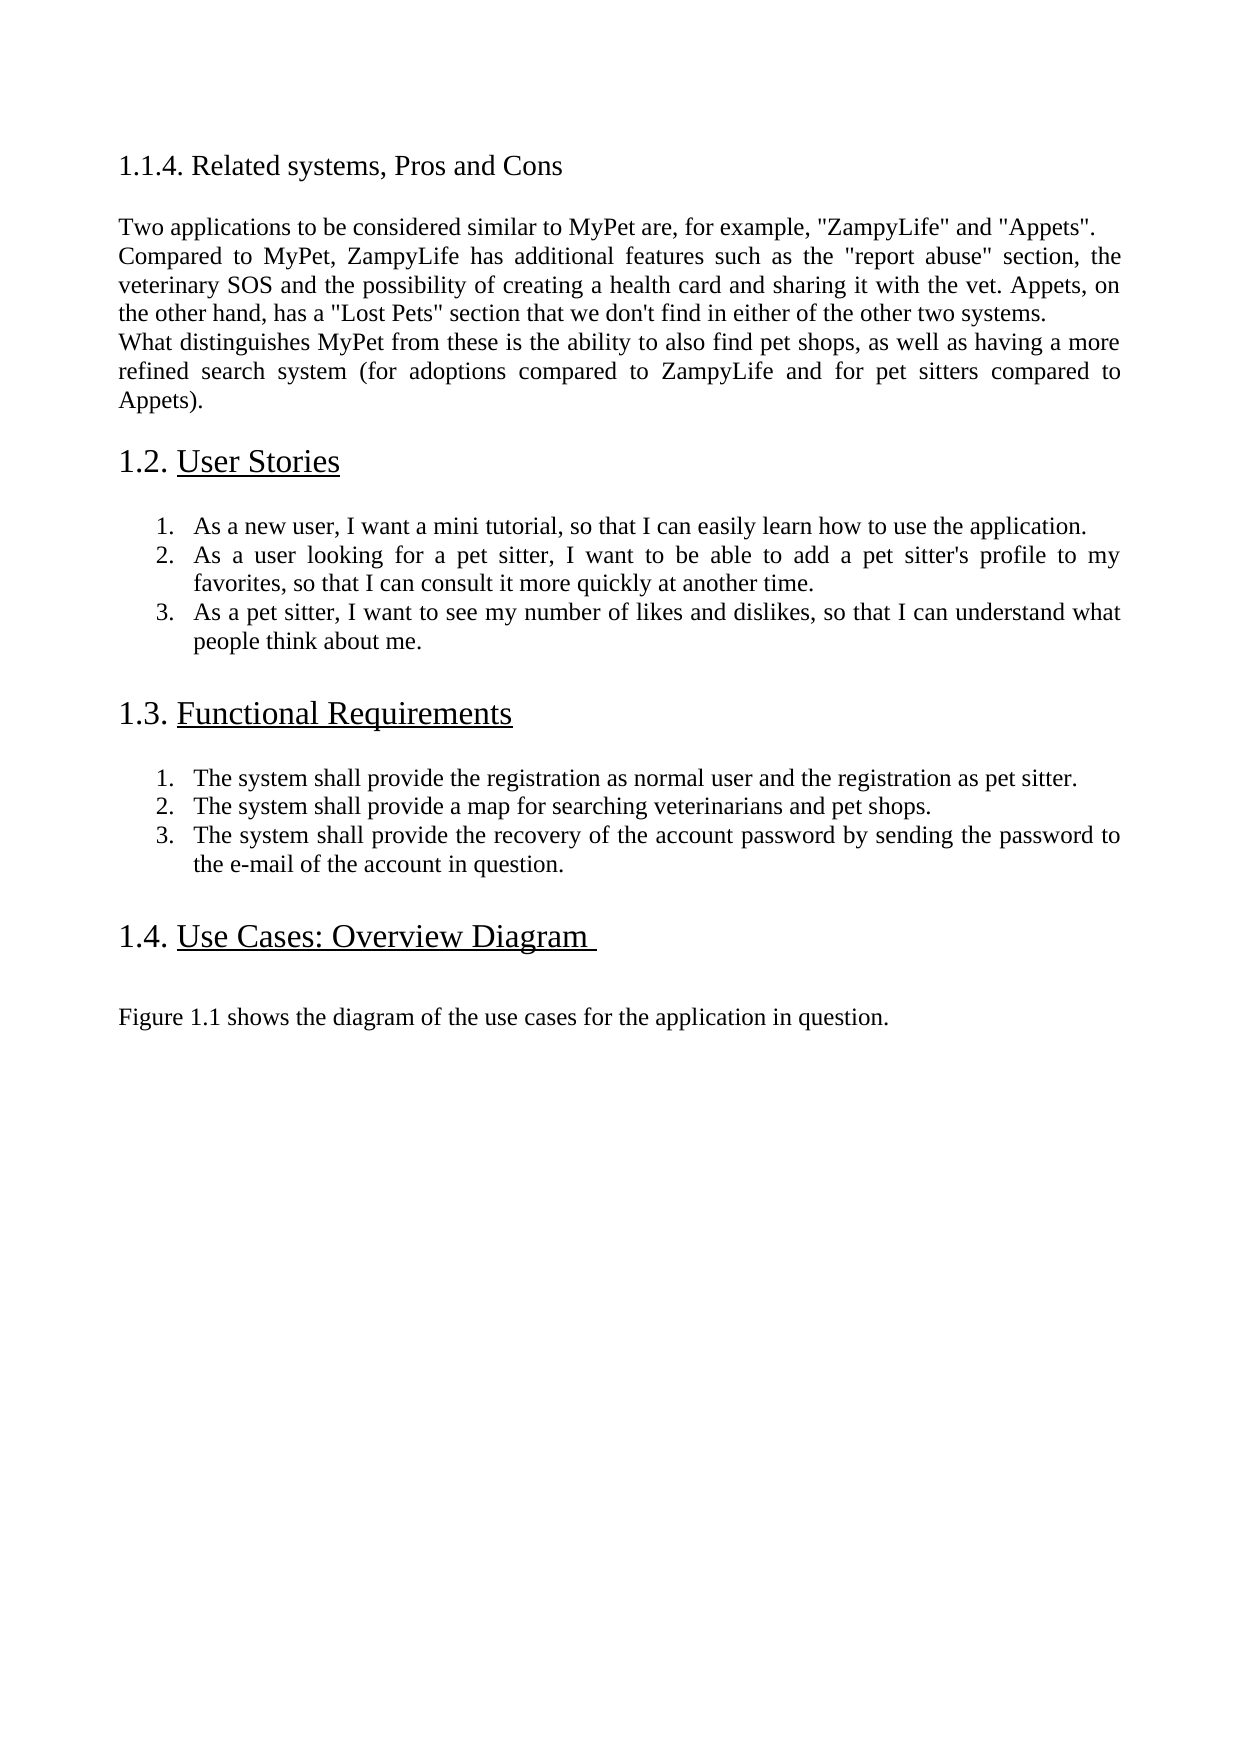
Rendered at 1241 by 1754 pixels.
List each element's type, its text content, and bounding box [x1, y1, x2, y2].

text 1.3. Functional Requirements [118, 693, 1122, 731]
list As a pet sitter, I want to see my number of likes and dislikes, so that I can understand what people think about me. [156, 597, 1122, 655]
list The system shall provide the registration as normal user and the registration as pet sitter. [156, 763, 1122, 791]
text Figure 1.1 shows the diagram of the use cases for the application in question. [118, 1002, 1122, 1031]
list The system shall provide a map for searching veterinarians and pet shops. [156, 791, 1122, 820]
list As a user looking for a pet sitter, I want to be able to add a pet sitter's profile to my favorites, so that I can consult it more quickly at another time. [156, 540, 1122, 597]
list The system shall provide the recovery of the account password by sending the password to the e-mail of the account in question. [156, 820, 1122, 878]
list As a new user, I want a mini tutorial, so that I can easily learn how to use the application. [156, 511, 1122, 540]
text 1.2. User Stories [118, 442, 1122, 480]
text Two applications to be considered similar to MyPet are, for example, "ZampyLife" and "Appets". [118, 212, 1122, 241]
text 1.1.4. Related systems, Pros and Cons [118, 148, 1122, 181]
text What distinguishes MyPet from these is the ability to also find pet shops, as well as having a more refined search system (for adoptions compared to ZampyLife and for pet sitters compared to Appets). [118, 327, 1122, 413]
text 1.4. Use Cases: Overview Diagram [118, 916, 1122, 954]
text Compared to MyPet, ZampyLife has additional features such as the "report abuse" section, the veterinary SOS and the possibility of creating a health card and sharing it with the vet. Appets, on the other hand, has a "Lost Pets" section that we don't find in either of the other two systems. [118, 241, 1122, 327]
